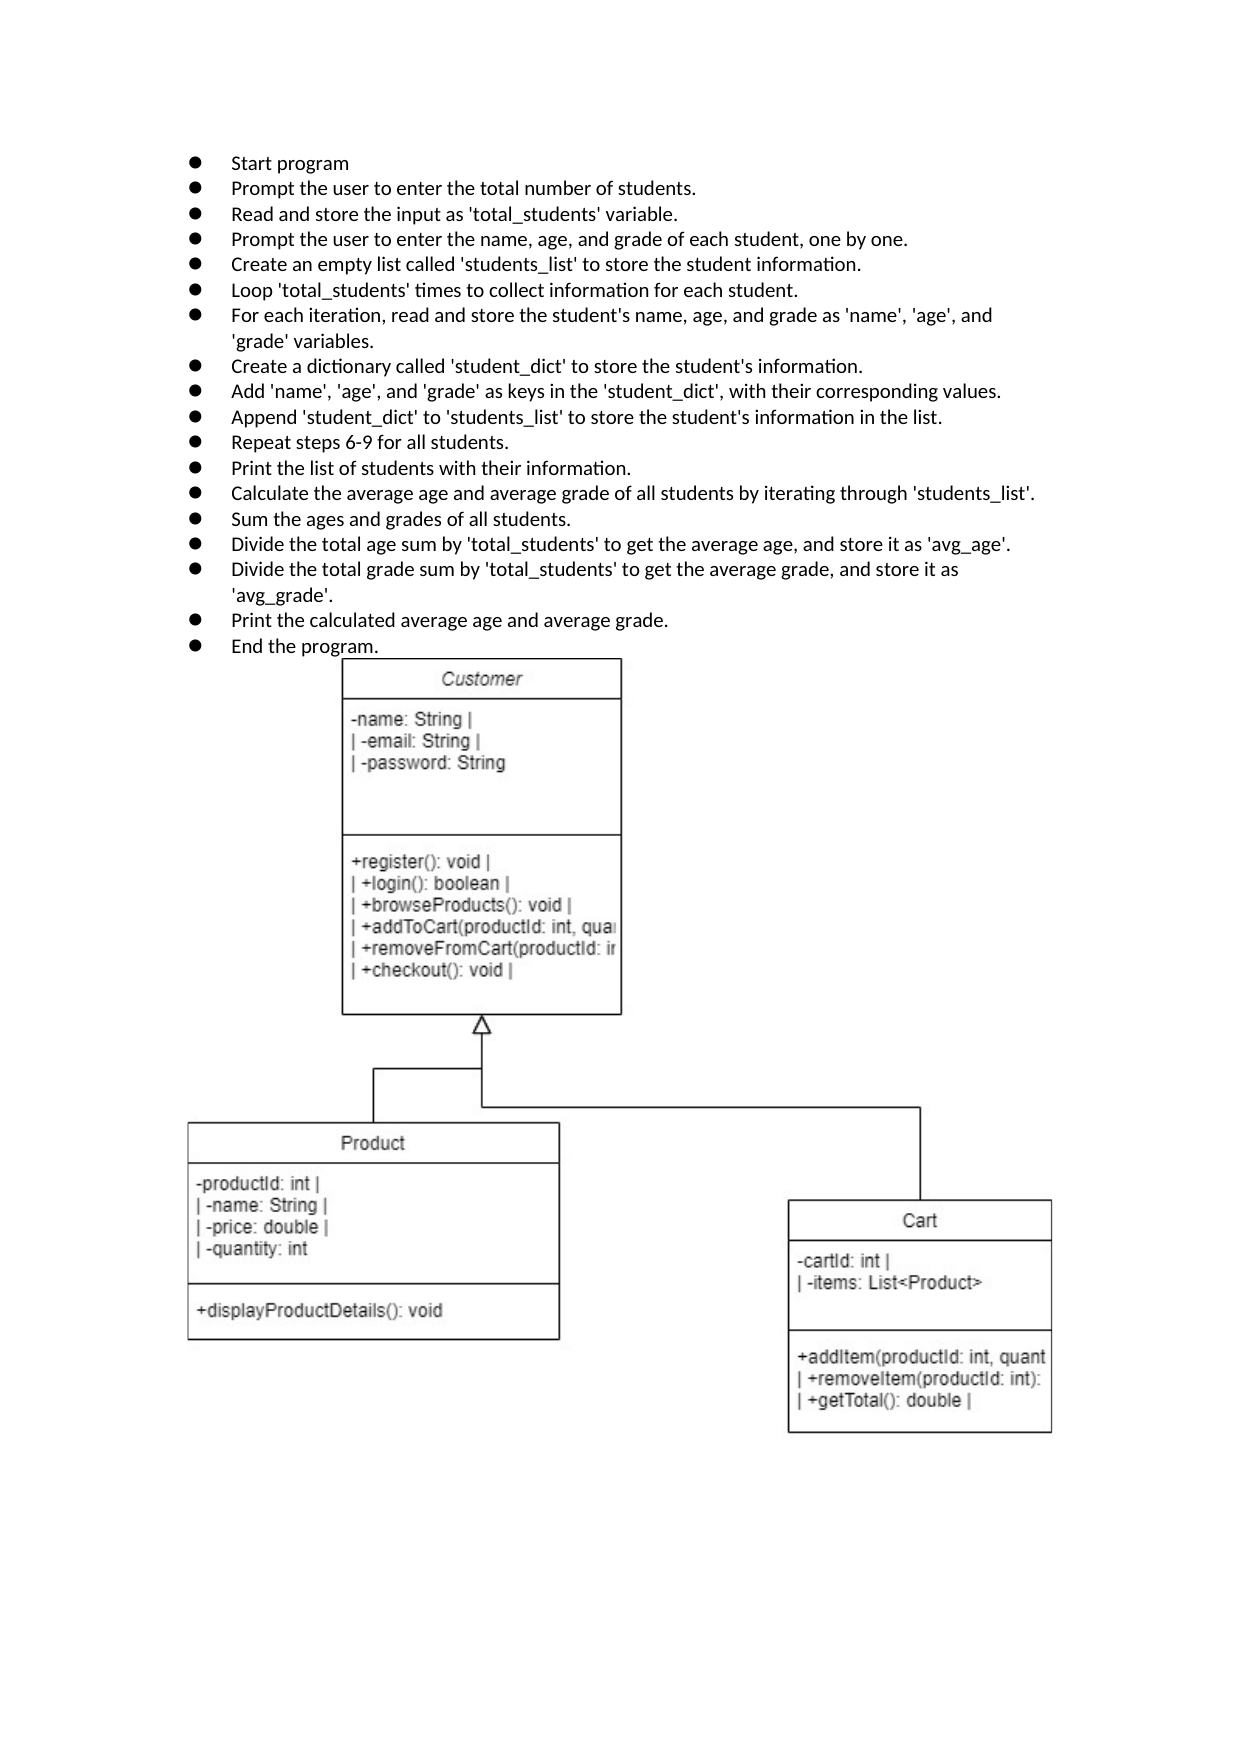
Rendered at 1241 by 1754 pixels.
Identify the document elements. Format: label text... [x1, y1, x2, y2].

list Create an empty list called 'students_list' to store the student information. [187, 252, 1053, 277]
list Read and store the input as 'total_students' variable. [187, 201, 1053, 226]
list Print the list of students with their information. [187, 455, 1053, 480]
list Print the calculated average age and average grade. [187, 607, 1053, 633]
list Repeat steps 6-9 for all students. [187, 429, 1053, 455]
picture [187, 658, 1053, 1438]
list Prompt the user to enter the name, age, and grade of each student, one by one. [187, 226, 1053, 252]
list Divide the total age sum by 'total_students' to get the average age, and store it as 'avg_age'. [187, 531, 1053, 557]
list Calculate the average age and average grade of all students by iterating through 'students_list'. [187, 480, 1053, 506]
list Loop 'total_students' times to collect information for each student. [187, 277, 1053, 302]
list Append 'student_dict' to 'students_list' to store the student's information in the list. [187, 404, 1053, 429]
list Sum the ages and grades of all students. [187, 506, 1053, 531]
list Start program [187, 150, 1053, 175]
list End the program. [187, 633, 1053, 658]
list Create a dictionary called 'student_dict' to store the student's information. [187, 353, 1053, 379]
list Divide the total grade sum by 'total_students' to get the average grade, and store it as 'avg_grade'. [187, 557, 1053, 607]
list Prompt the user to enter the total number of students. [187, 175, 1053, 201]
list For each iteration, read and store the student's name, age, and grade as 'name', 'age', and 'grade' variables. [187, 302, 1053, 353]
list Add 'name', 'age', and 'grade' as keys in the 'student_dict', with their corresponding values. [187, 379, 1053, 404]
